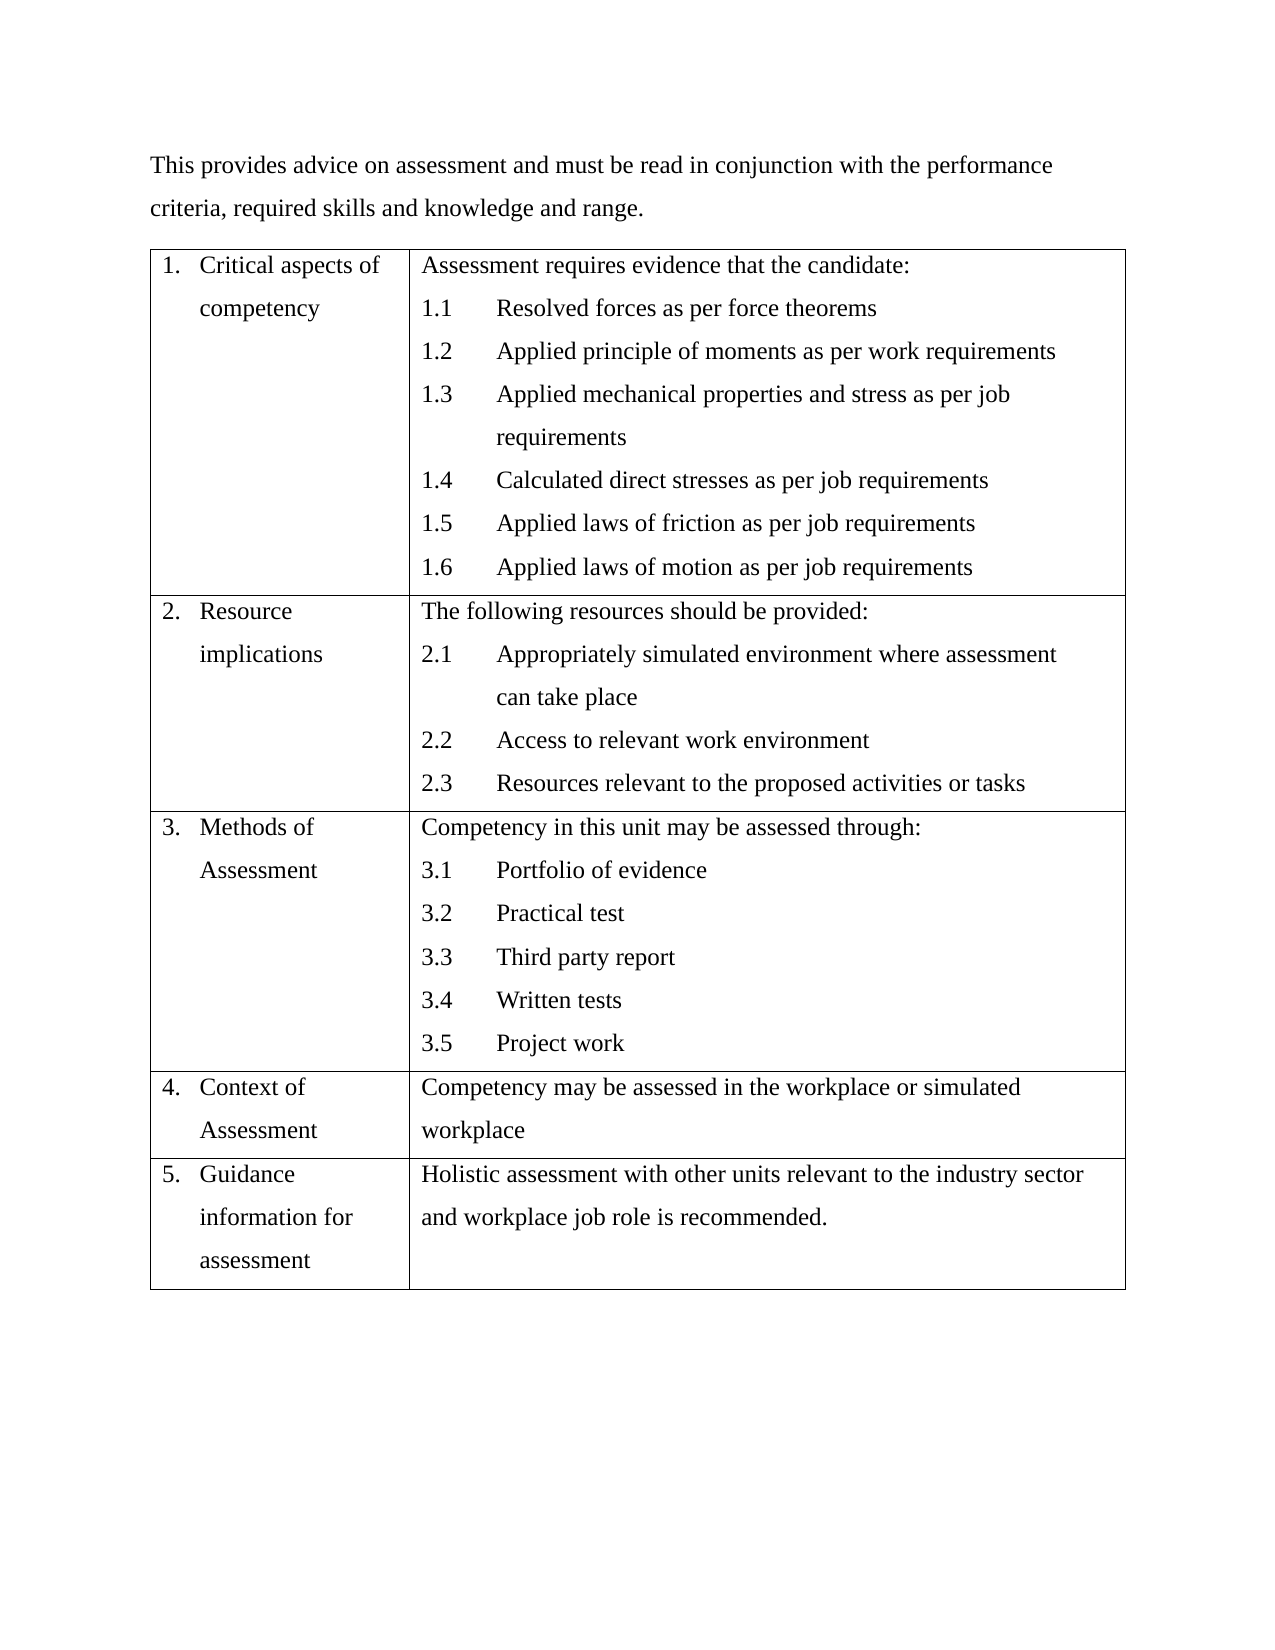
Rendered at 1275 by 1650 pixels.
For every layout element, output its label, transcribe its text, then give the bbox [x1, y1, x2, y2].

text This provides advice on assessment and must be read in conjunction with the performance criteria, required skills and knowledge and range. [150, 150, 1125, 222]
table_cell Competency may be assessed in the workplace or simulated workplace [410, 1072, 1125, 1158]
table_cell Competency in this unit may be assessed through: Portfolio of evidence Practical test Third party report Written tests Project work [410, 812, 1125, 1071]
table_cell The following resources should be provided: Appropriately simulated environment where assessment can take place Access to relevant work environment Resources relevant to the proposed activities or tasks [410, 596, 1125, 811]
table_cell Guidance information for assessment [151, 1159, 409, 1288]
table_cell Holistic assessment with other units relevant to the industry sector and workplace job role is recommended. [410, 1159, 1125, 1288]
table_header Critical aspects of competency [151, 250, 409, 595]
table_cell Resource implications [151, 596, 409, 811]
table_header Assessment requires evidence that the candidate: Resolved forces as per force theorems Applied principle of moments as per work requirements Applied mechanical properties and stress as per job requirements Calculated direct stresses as per job requirements Applied laws of friction as per job requirements Applied laws of motion as per job requirements [410, 250, 1125, 595]
table_cell Methods of Assessment [151, 812, 409, 1071]
table_cell Context of Assessment [151, 1072, 409, 1158]
